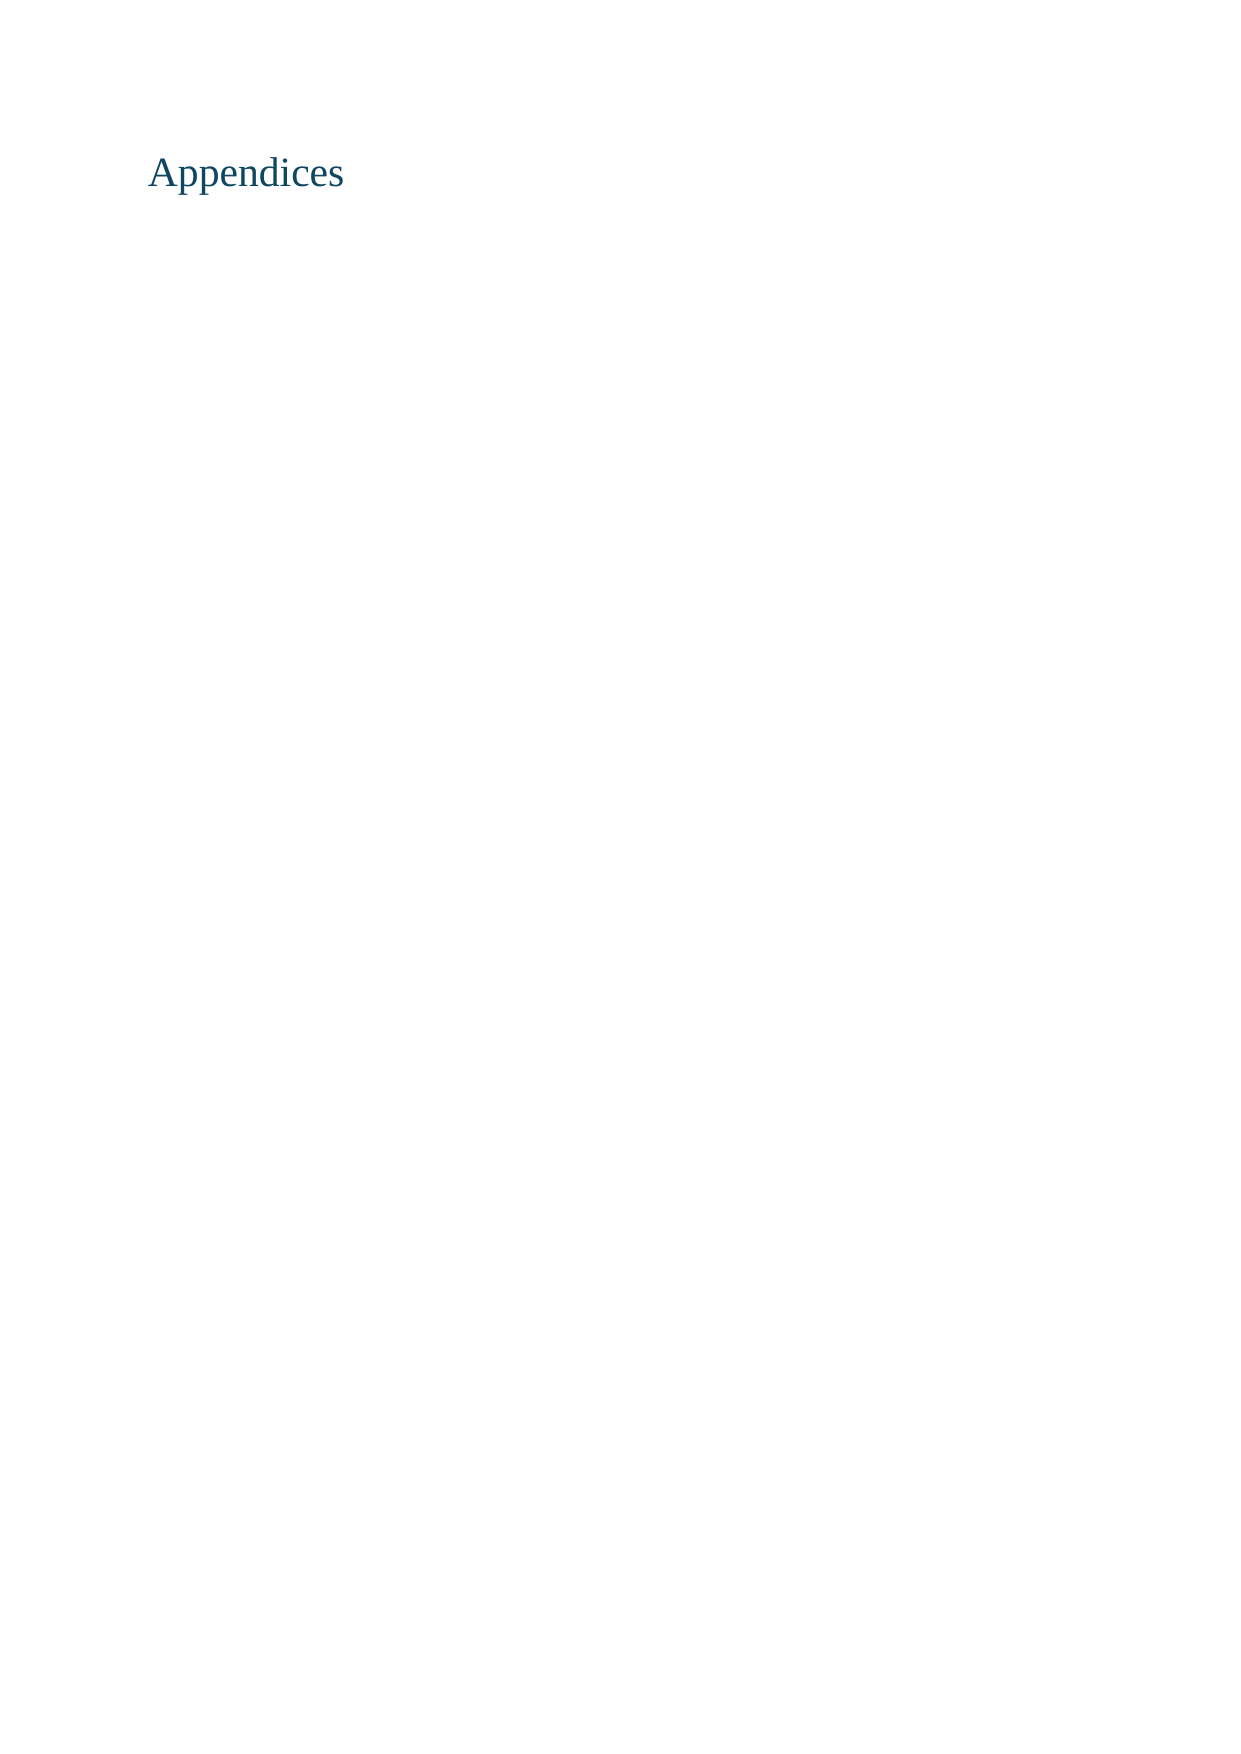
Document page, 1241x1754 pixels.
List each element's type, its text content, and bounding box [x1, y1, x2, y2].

subtitle Appendices [148, 148, 1093, 196]
